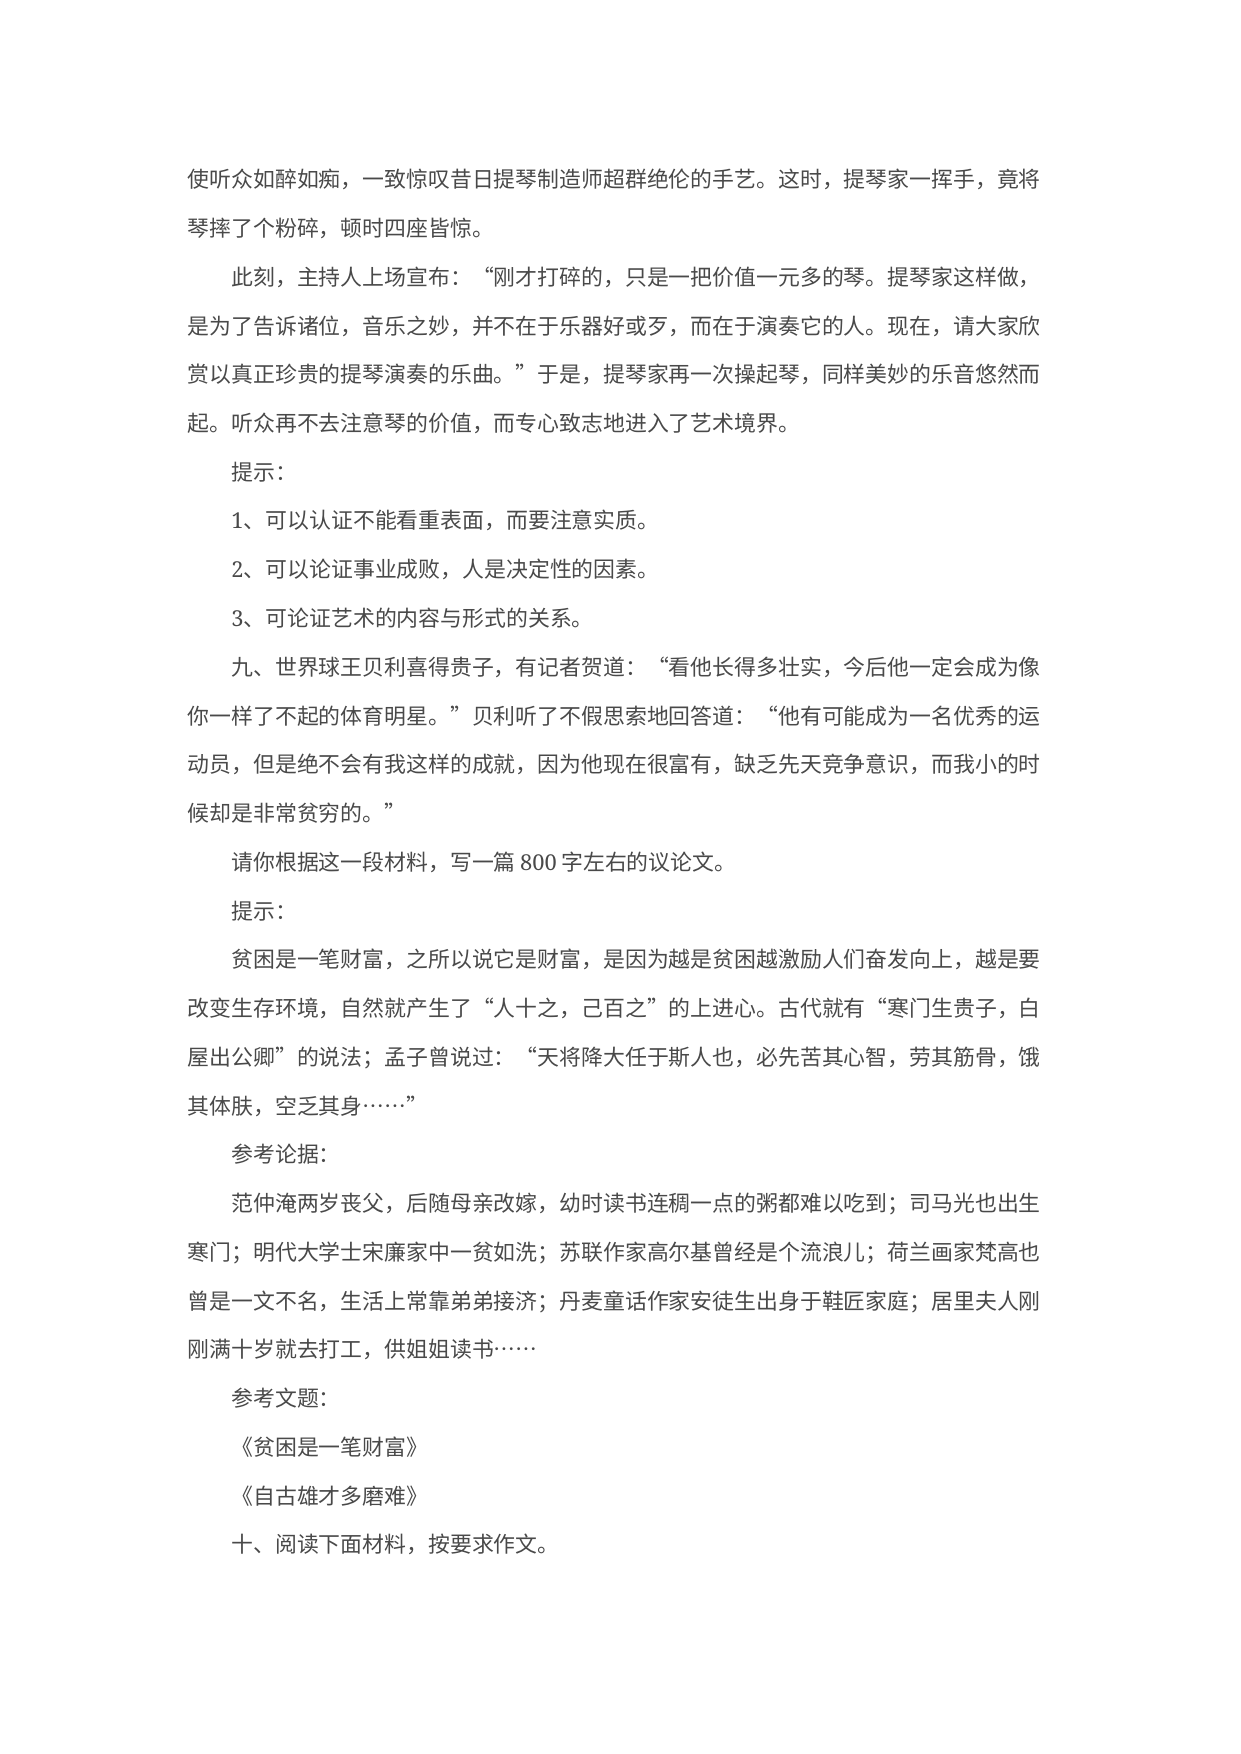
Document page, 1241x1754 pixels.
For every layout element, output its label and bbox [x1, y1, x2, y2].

text [187, 162, 1053, 1559]
